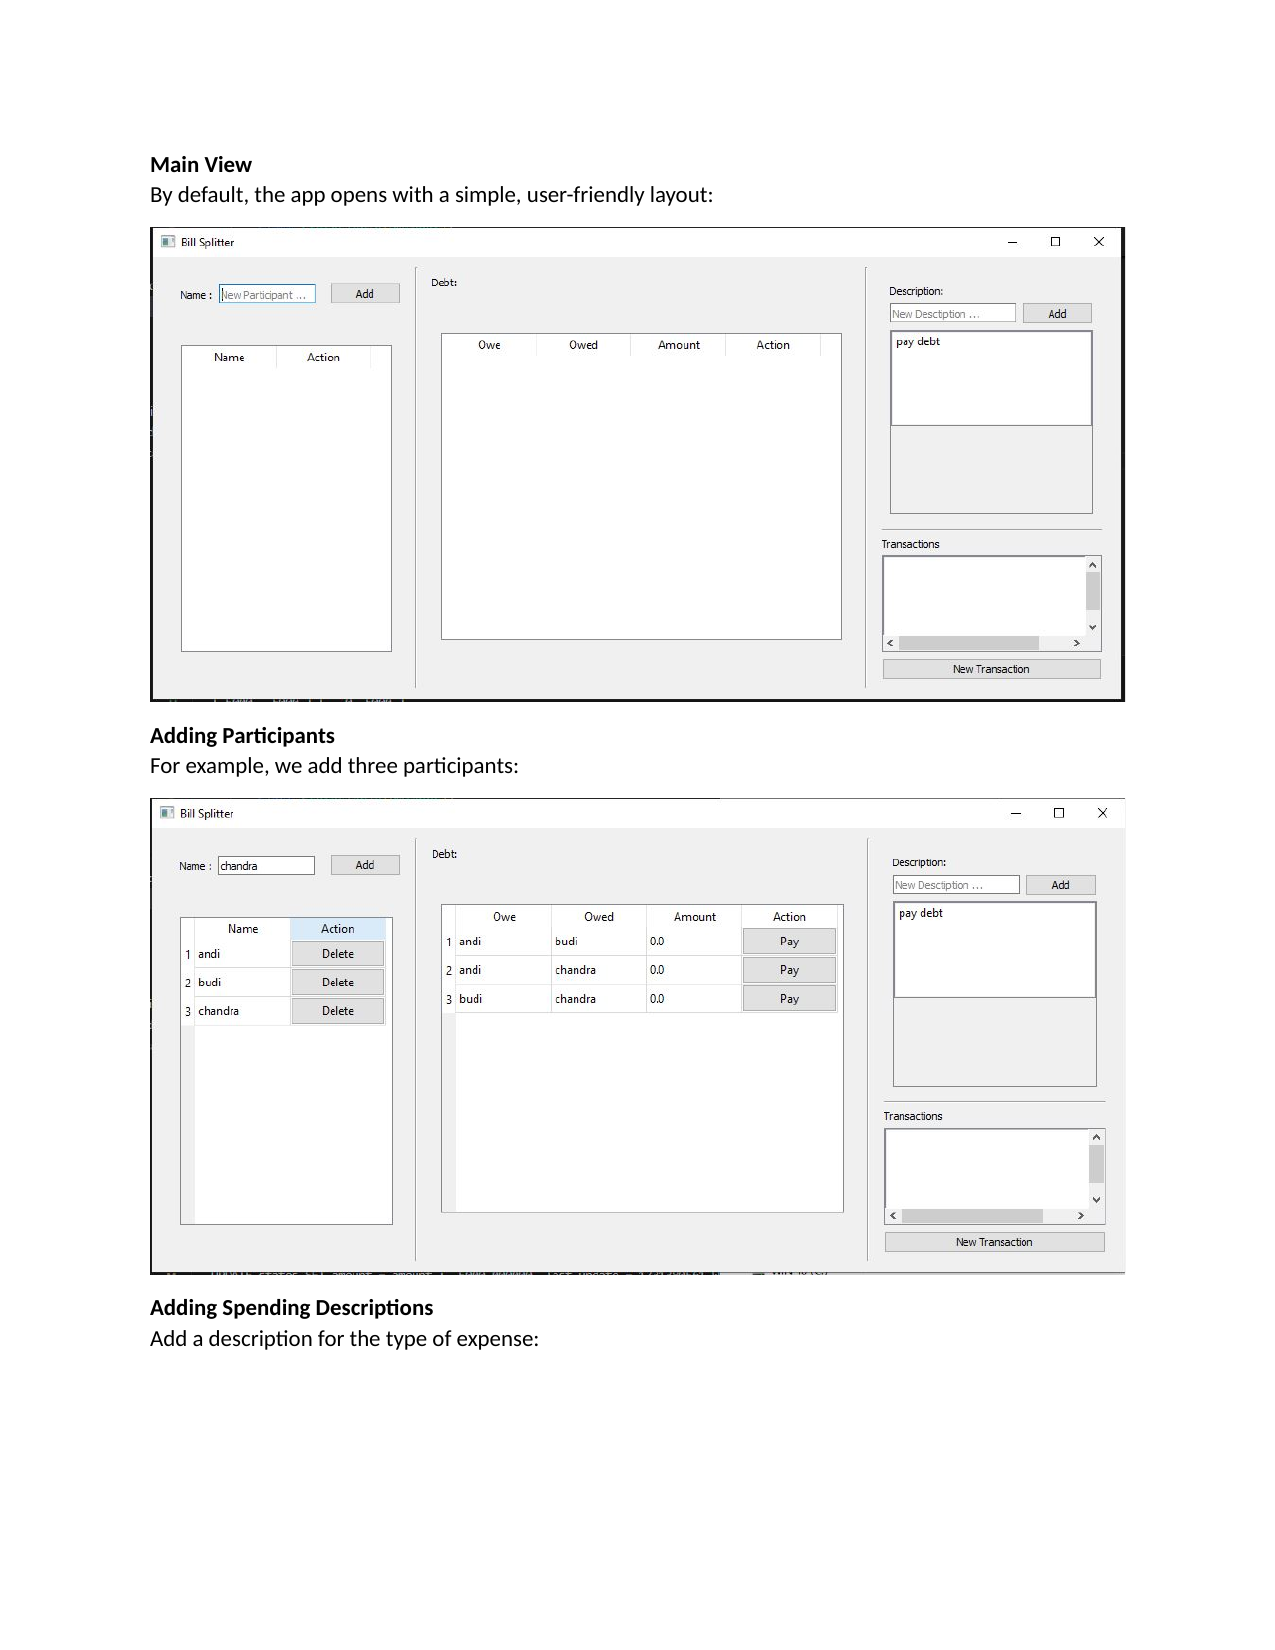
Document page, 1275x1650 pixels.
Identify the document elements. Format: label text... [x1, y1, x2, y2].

picture [150, 227, 1125, 702]
picture [150, 798, 1125, 1275]
text Adding Spending Descriptions Add a description for the type of expense: [150, 1293, 1125, 1352]
text Adding Participants For example, we add three participants: [150, 721, 1125, 779]
text Main View By default, the app opens with a simple, user-friendly layout: [150, 150, 1125, 208]
